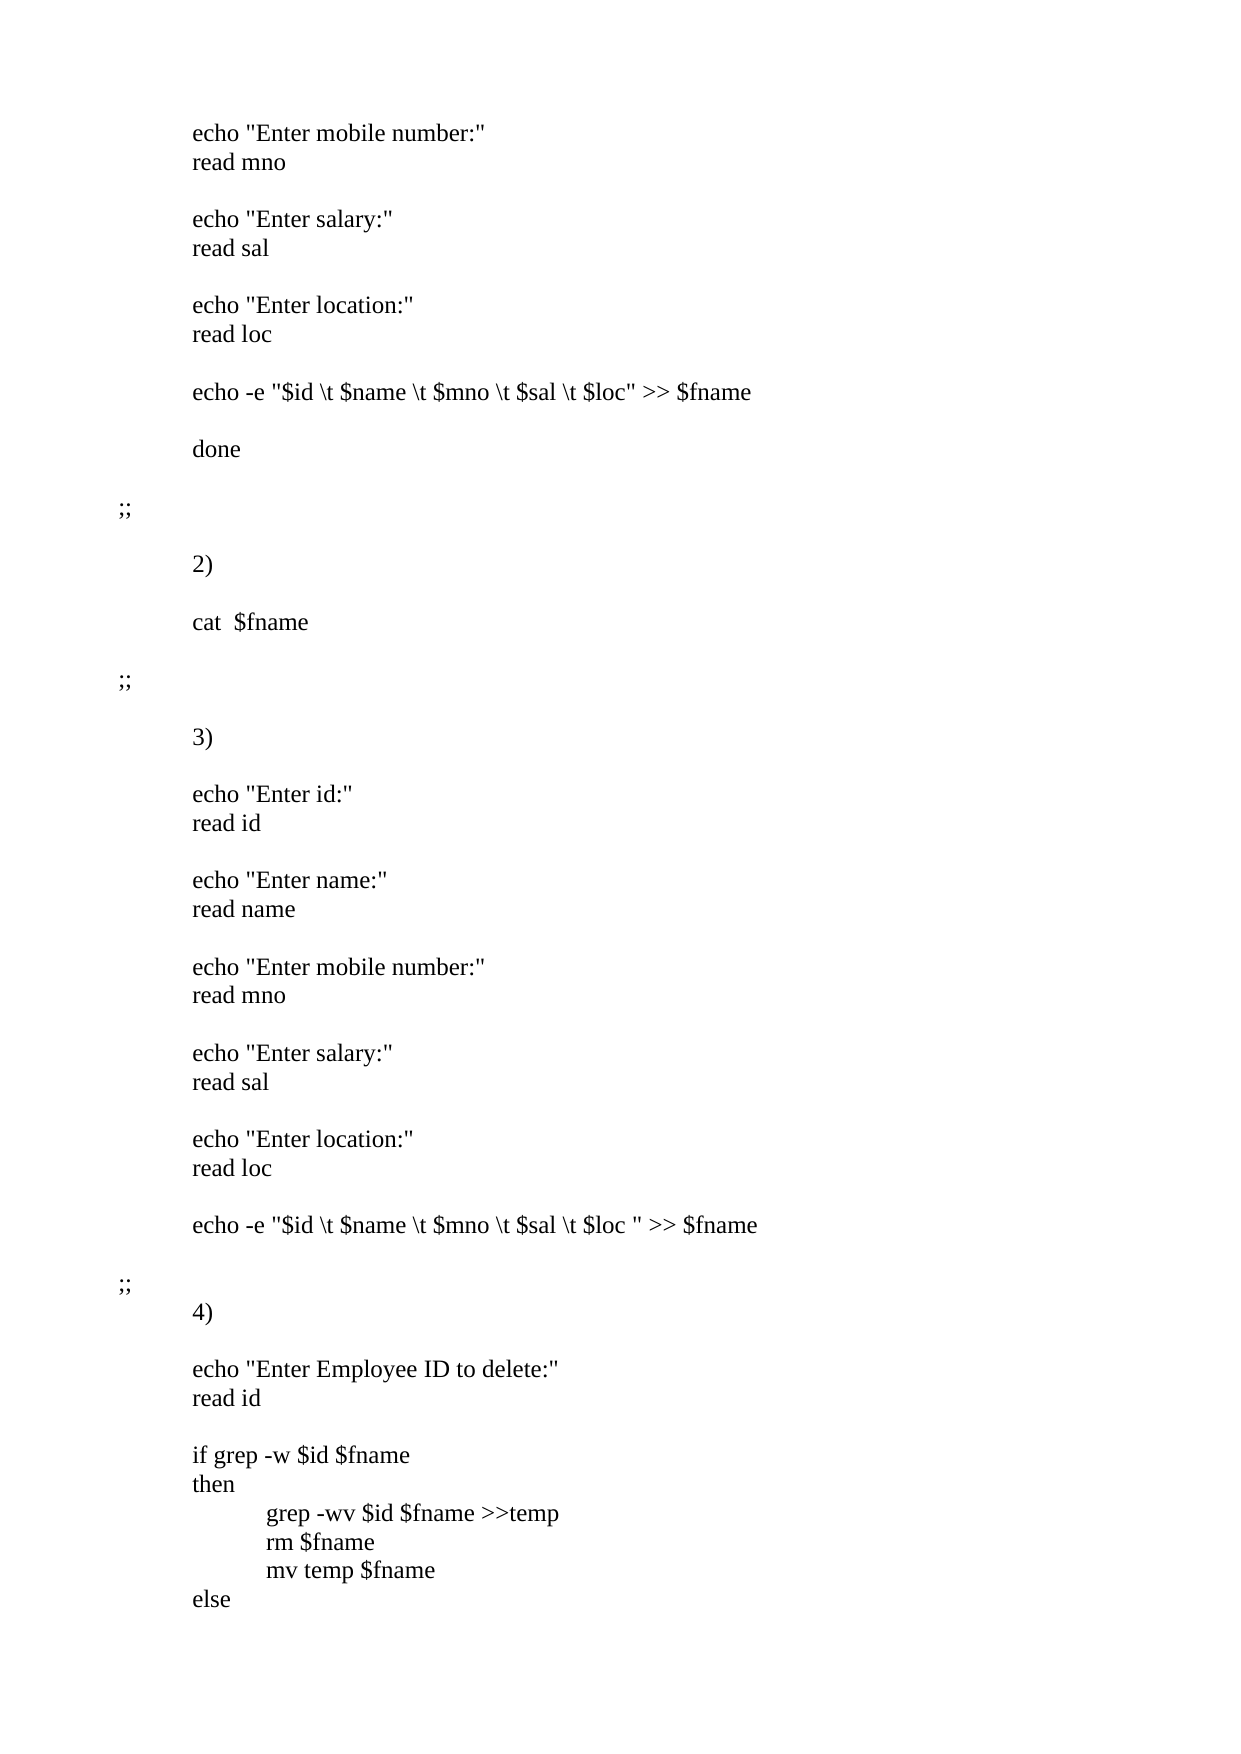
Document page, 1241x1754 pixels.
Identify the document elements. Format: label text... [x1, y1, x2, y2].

text mv temp $fname [118, 1556, 1122, 1584]
text echo "Enter mobile number:" [118, 952, 1122, 981]
text echo "Enter id:" [118, 779, 1122, 808]
text done [118, 434, 1122, 463]
text echo "Enter location:" [118, 1124, 1122, 1153]
text read id [118, 1383, 1122, 1412]
text echo -e "$id \t $name \t $mno \t $sal \t $loc " >> $fname [118, 1211, 1122, 1239]
text grep -wv $id $fname >>temp [118, 1498, 1122, 1527]
text echo "Enter mobile number:" [118, 118, 1122, 147]
text ;; [118, 492, 1122, 521]
text 2) [118, 549, 1122, 578]
text else [118, 1584, 1122, 1613]
text read sal [118, 1067, 1122, 1096]
text echo "Enter name:" [118, 866, 1122, 894]
text echo "Enter Employee ID to delete:" [118, 1354, 1122, 1383]
text 4) [118, 1297, 1122, 1326]
text read mno [118, 147, 1122, 176]
text read loc [118, 1153, 1122, 1182]
text ;; [118, 664, 1122, 693]
text echo "Enter location:" [118, 291, 1122, 319]
text if grep -w $id $fname [118, 1441, 1122, 1469]
text ;; [118, 1268, 1122, 1297]
text echo "Enter salary:" [118, 204, 1122, 233]
text read mno [118, 981, 1122, 1009]
text rm $fname [118, 1527, 1122, 1556]
text echo "Enter salary:" [118, 1038, 1122, 1067]
text cat $fname [118, 607, 1122, 636]
text then [118, 1469, 1122, 1498]
text read loc [118, 319, 1122, 348]
text read id [118, 808, 1122, 837]
text read name [118, 894, 1122, 923]
text 3) [118, 722, 1122, 751]
text echo -e "$id \t $name \t $mno \t $sal \t $loc" >> $fname [118, 377, 1122, 406]
text read sal [118, 233, 1122, 262]
